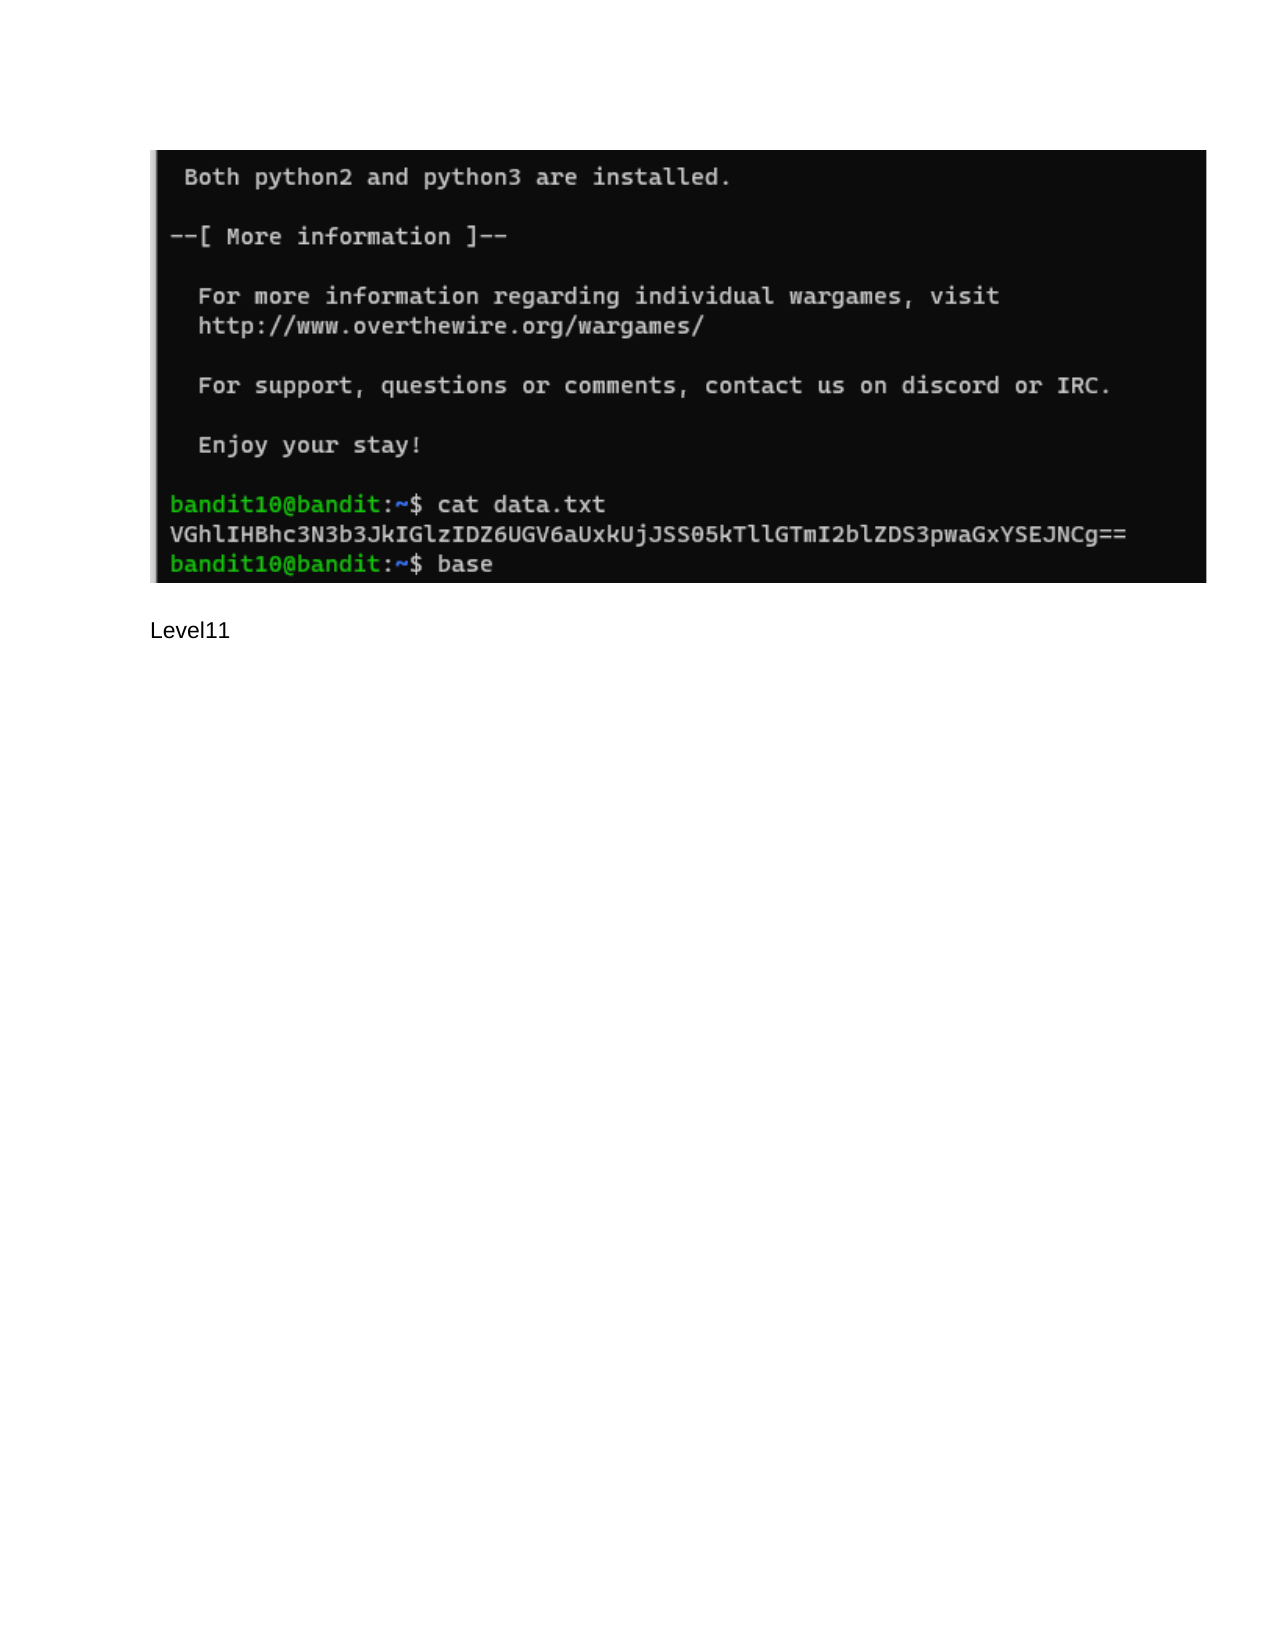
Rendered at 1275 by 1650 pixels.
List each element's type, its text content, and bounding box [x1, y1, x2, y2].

text Level11 [150, 617, 1125, 643]
picture [150, 150, 1207, 583]
